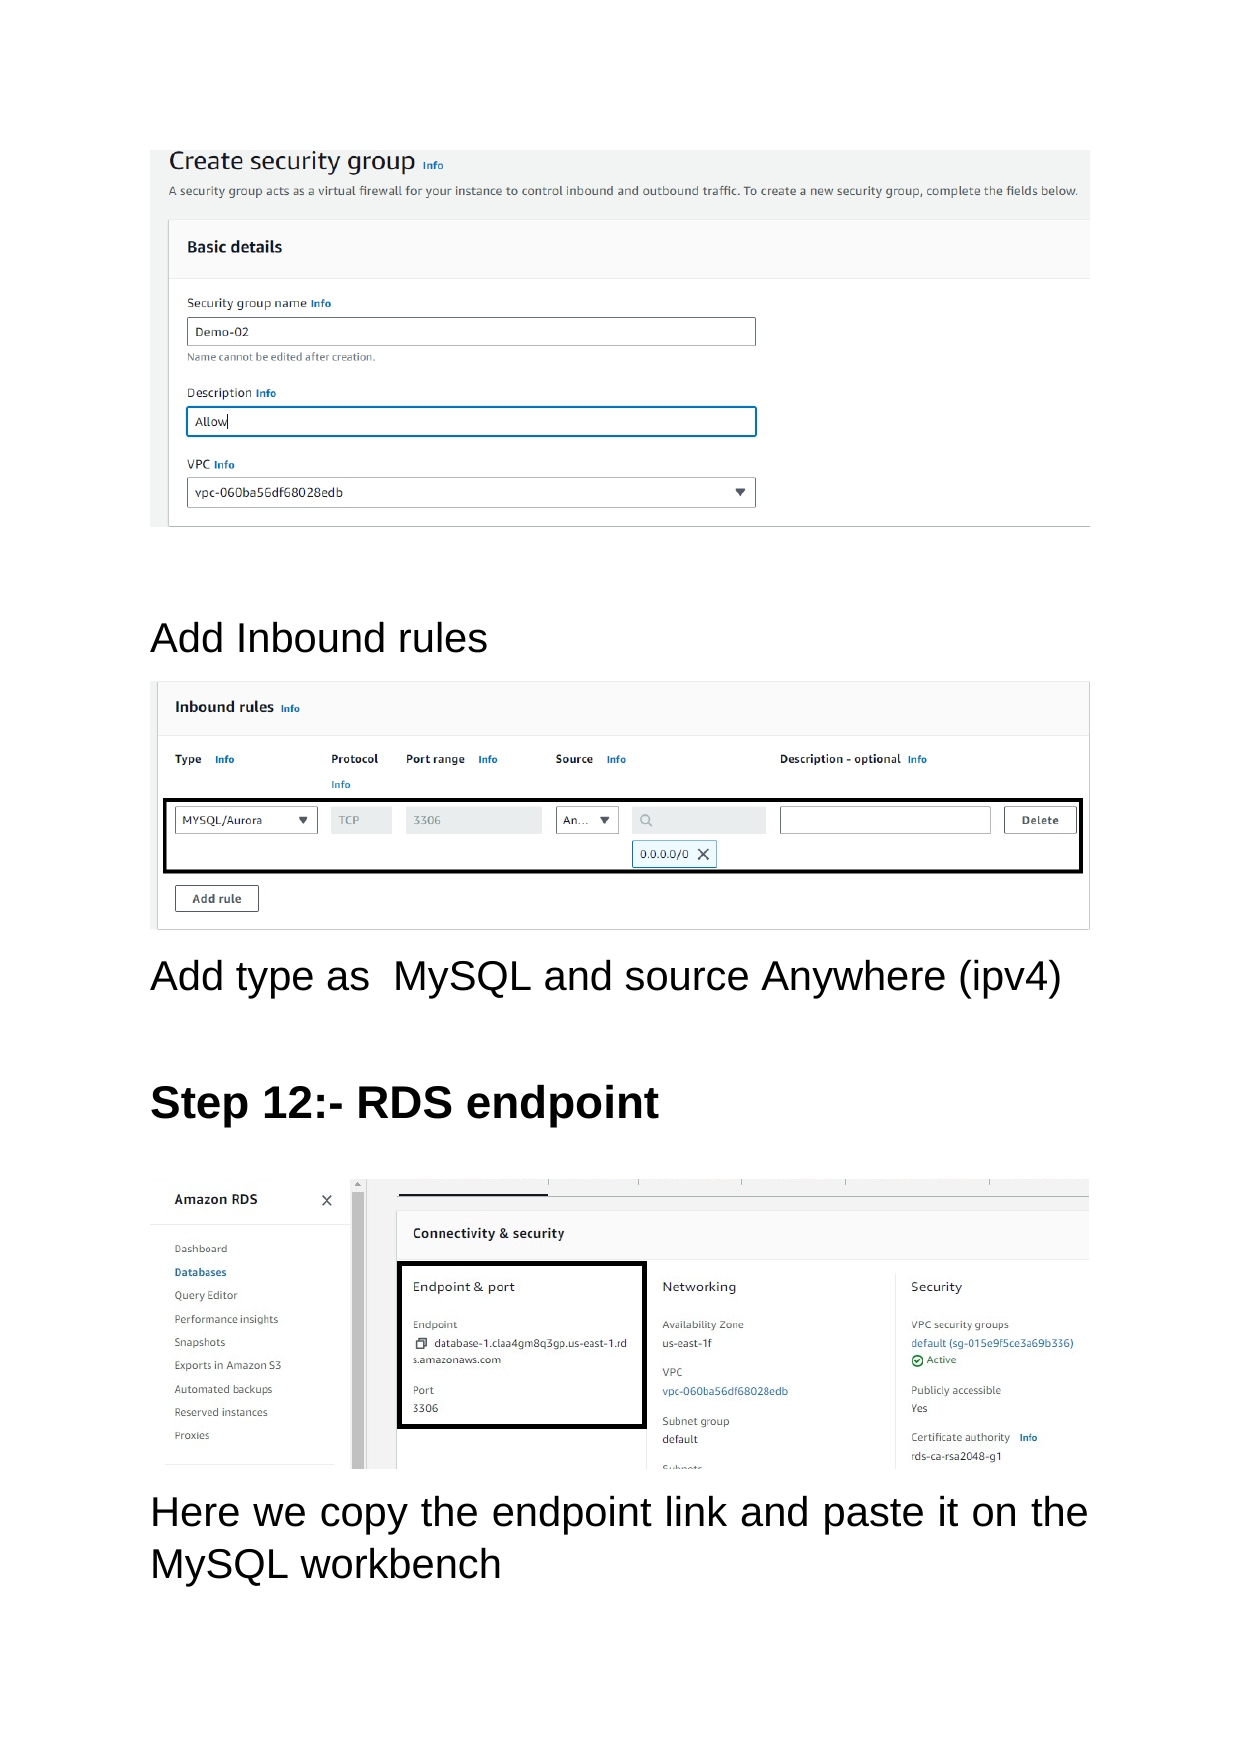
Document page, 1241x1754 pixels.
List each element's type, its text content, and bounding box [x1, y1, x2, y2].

picture [150, 150, 1091, 527]
text Add Inbound rules [150, 613, 1090, 661]
picture [150, 681, 1090, 933]
text Add type as MySQL and source Anywhere (ipv4) [150, 952, 1090, 1000]
subtitle Step 12:- RDS endpoint [150, 1075, 1090, 1128]
picture [150, 1179, 1089, 1469]
text Here we copy the endpoint link and paste it on the MySQL workbench [150, 1488, 1090, 1587]
